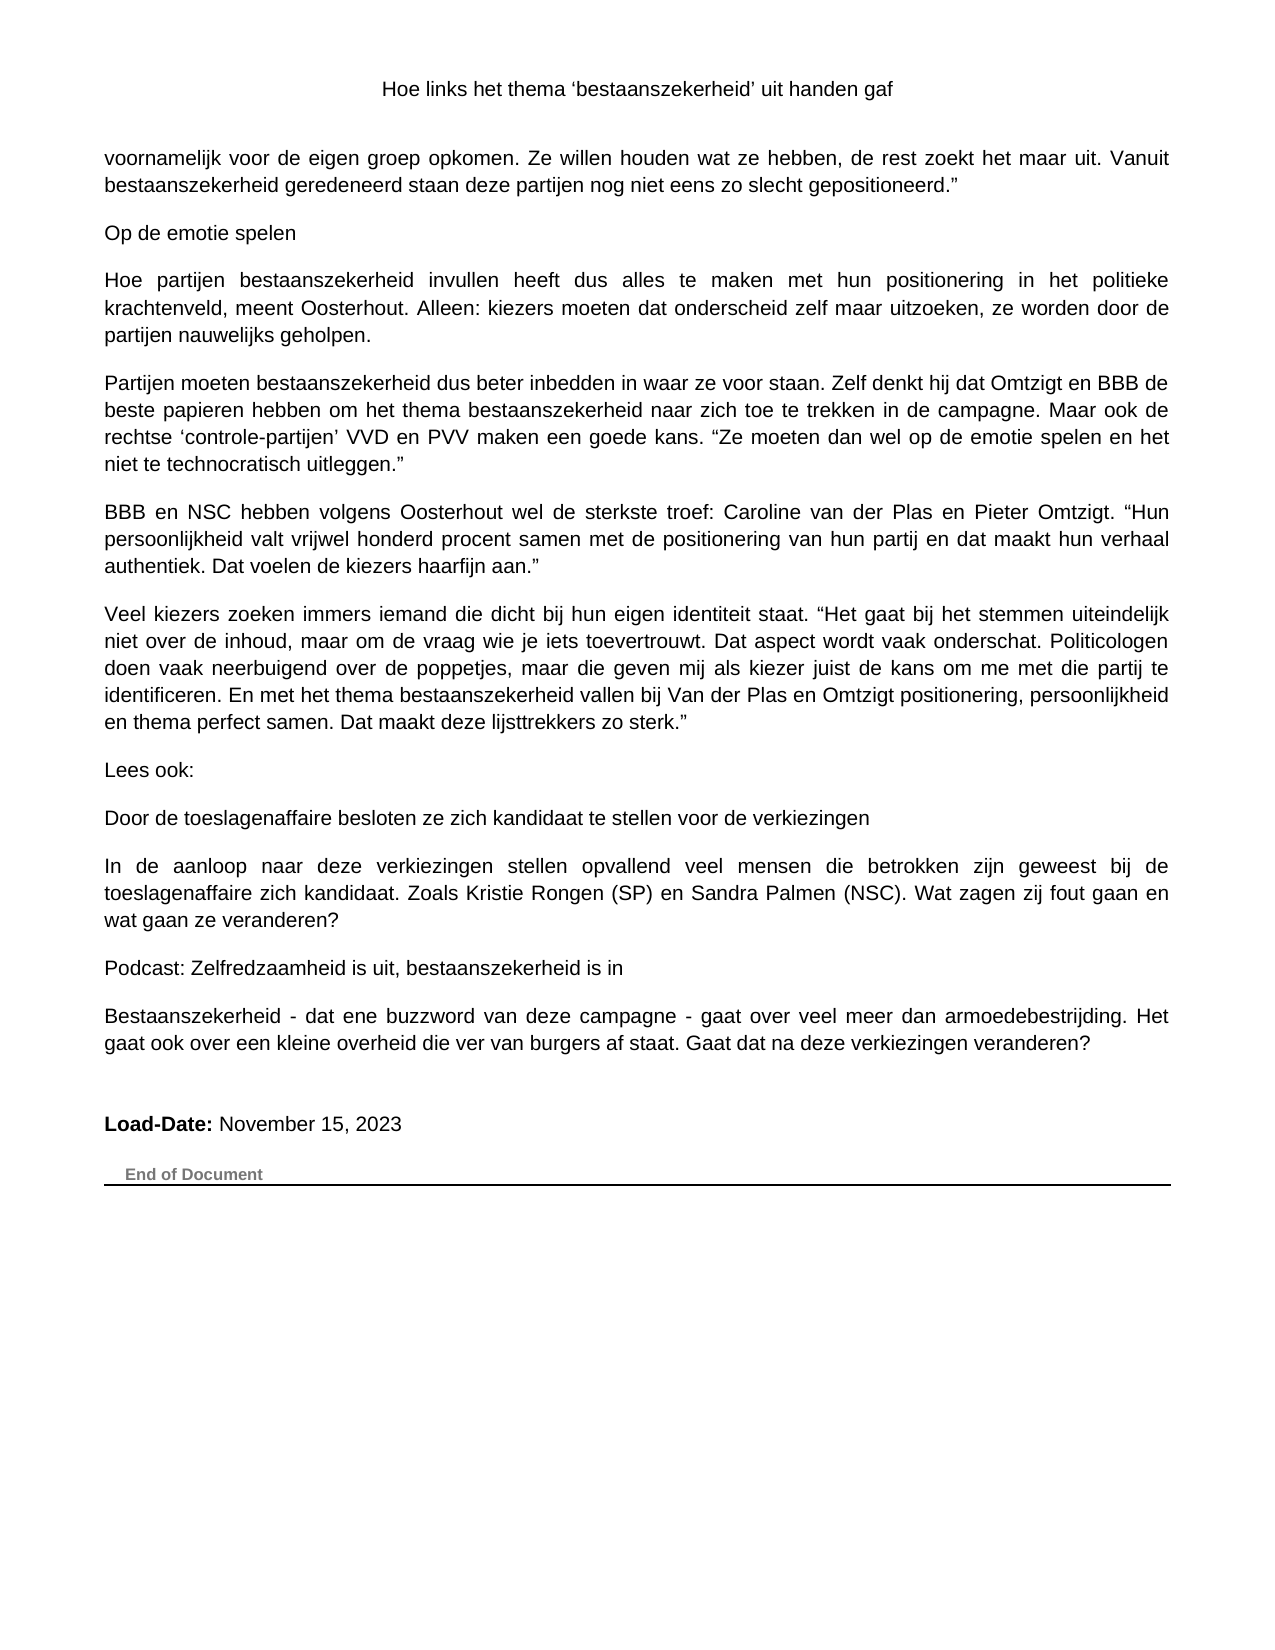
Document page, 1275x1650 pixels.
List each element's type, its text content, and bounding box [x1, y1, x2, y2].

text Lees ook: [104, 755, 1171, 782]
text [104, 142, 1171, 196]
text Partijen moeten bestaanszekerheid dus beter inbedden in waar ze voor staan. Zelf denkt hij dat Omtzigt en BBB de beste papieren hebben om het thema bestaanszekerheid naar zich toe te trekken in de campagne. Maar ook de rechtse ‘controle-partijen’ VVD en PVV maken een goede kans. “Ze moeten dan wel op de emotie spelen en het niet te technocratisch uitleggen.” [104, 367, 1171, 476]
text In de aanloop naar deze verkiezingen stellen opvallend veel mensen die betrokken zijn geweest bij de toeslagenaffaire zich kandidaat. Zoals Kristie Rongen (SP) en Sandra Palmen (NSC). Wat zagen zij fout gaan en wat gaan ze veranderen? [104, 851, 1171, 932]
text Load-Date: November 15, 2023 [104, 1080, 1171, 1136]
text Door de toeslagenaffaire besloten ze zich kandidaat te stellen voor de verkiezingen [104, 803, 1171, 830]
text Op de emotie spelen [104, 217, 1171, 244]
text Hoe partijen bestaanszekerheid invullen heeft dus alles te maken met hun positionering in het politieke krachtenveld, meent Oosterhout. Alleen: kiezers moeten dat onderscheid zelf maar uitzoeken, ze worden door de partijen nauwelijks geholpen. [104, 265, 1171, 346]
text Veel kiezers zoeken immers iemand die dicht bij hun eigen identiteit staat. “Het gaat bij het stemmen uiteindelijk niet over de inhoud, maar om de vraag wie je iets toevertrouwt. Dat aspect wordt vaak onderschat. Politicologen doen vaak neerbuigend over de poppetjes, maar die geven mij als kiezer juist de kans om me met die partij te identificeren. En met het thema bestaanszekerheid vallen bij Van der Plas en Omtzigt positionering, persoonlijkheid en thema perfect samen. Dat maakt deze lijsttrekkers zo sterk.” [104, 598, 1171, 734]
text Podcast: Zelfredzaamheid is uit, bestaanszekerheid is in [104, 953, 1171, 980]
text BBB en NSC hebben volgens Oosterhout wel de sterkste troef: Caroline van der Plas en Pieter Omtzigt. “Hun persoonlijkheid valt vrijwel honderd procent samen met de positionering van hun partij en dat maakt hun verhaal authentiek. Dat voelen de kiezers haarfijn aan.” [104, 496, 1171, 578]
text End of Document [125, 1164, 1171, 1183]
text Bestaanszekerheid - dat ene buzzword van deze campagne - gaat over veel meer dan armoedebestrijding. Het gaat ook over een kleine overheid die ver van burgers af staat. Gaat dat na deze verkiezingen veranderen? [104, 1001, 1171, 1055]
